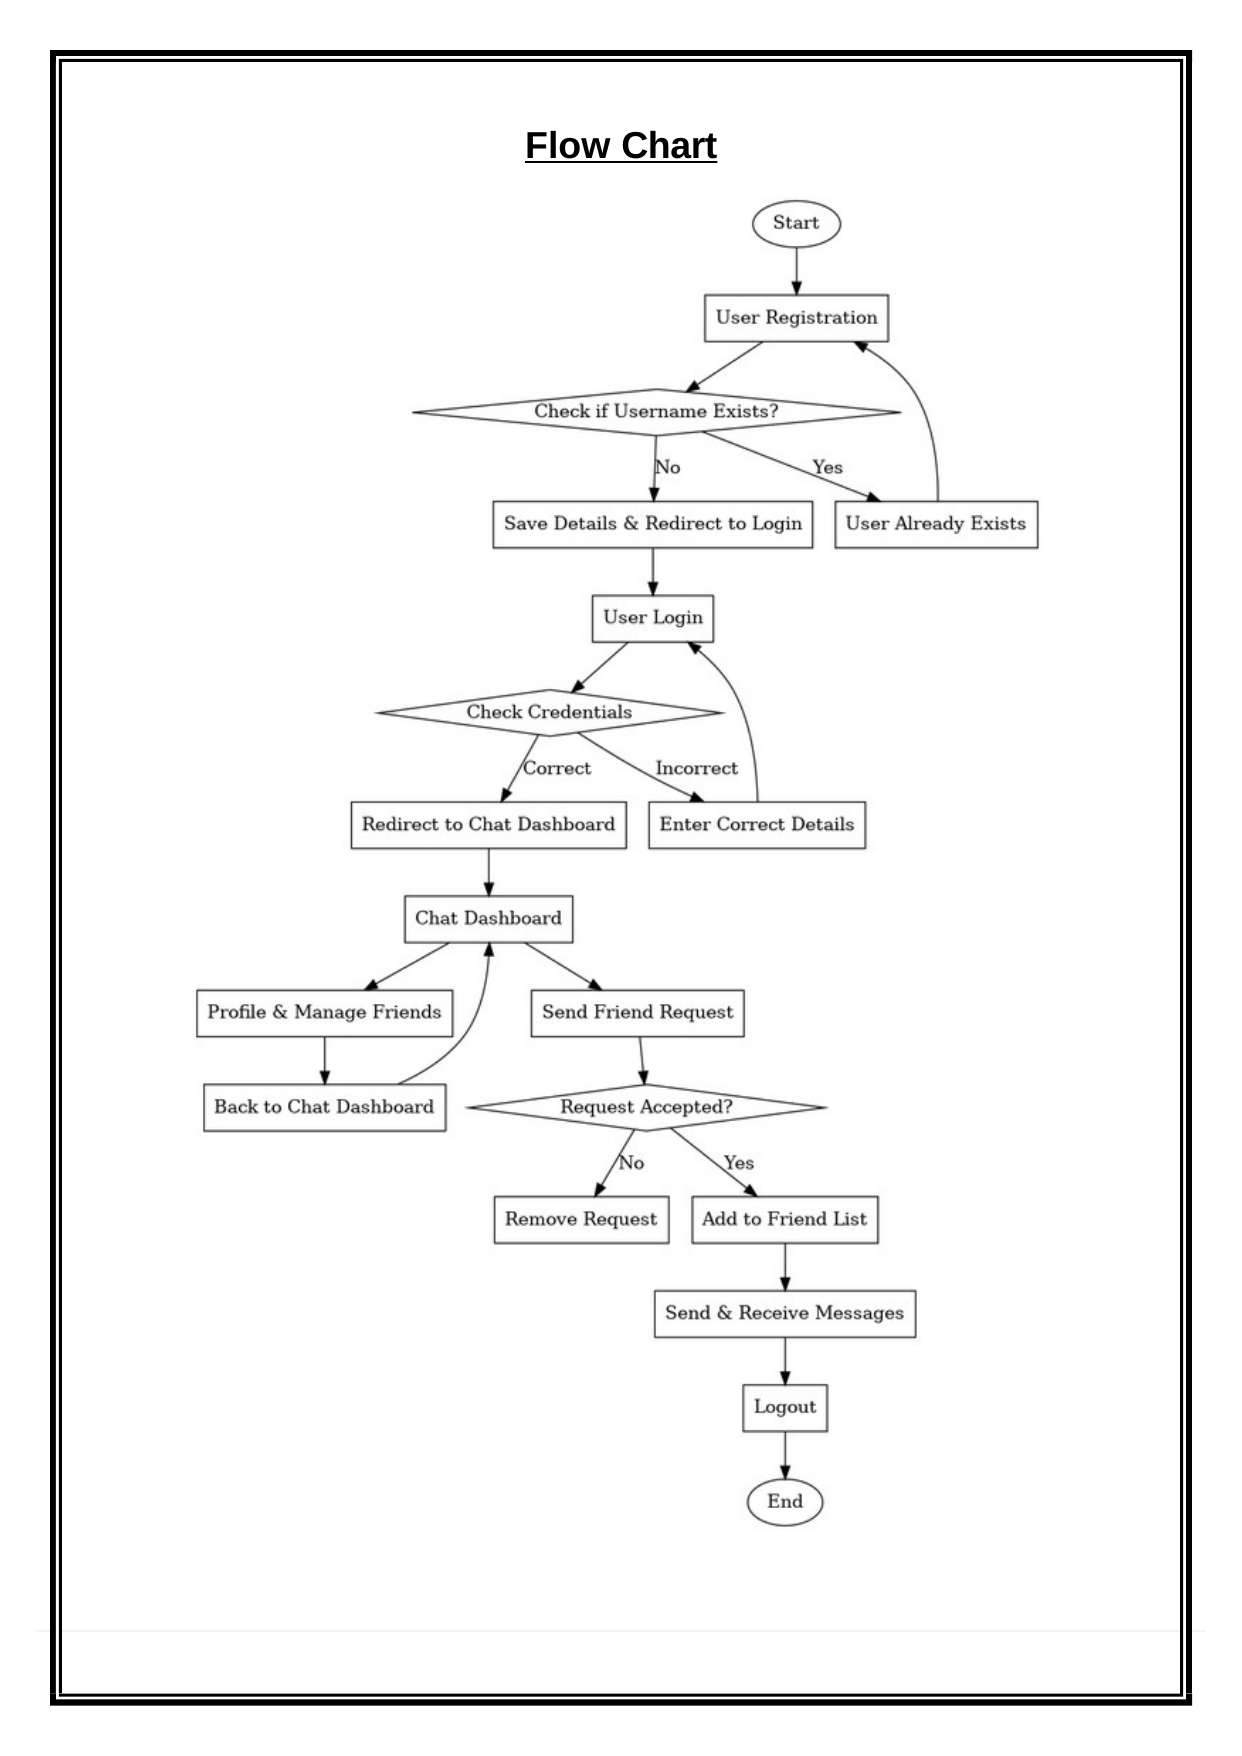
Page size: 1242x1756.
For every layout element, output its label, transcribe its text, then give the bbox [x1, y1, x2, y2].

picture [195, 196, 1043, 1531]
text Flow Chart [142, 123, 1100, 167]
